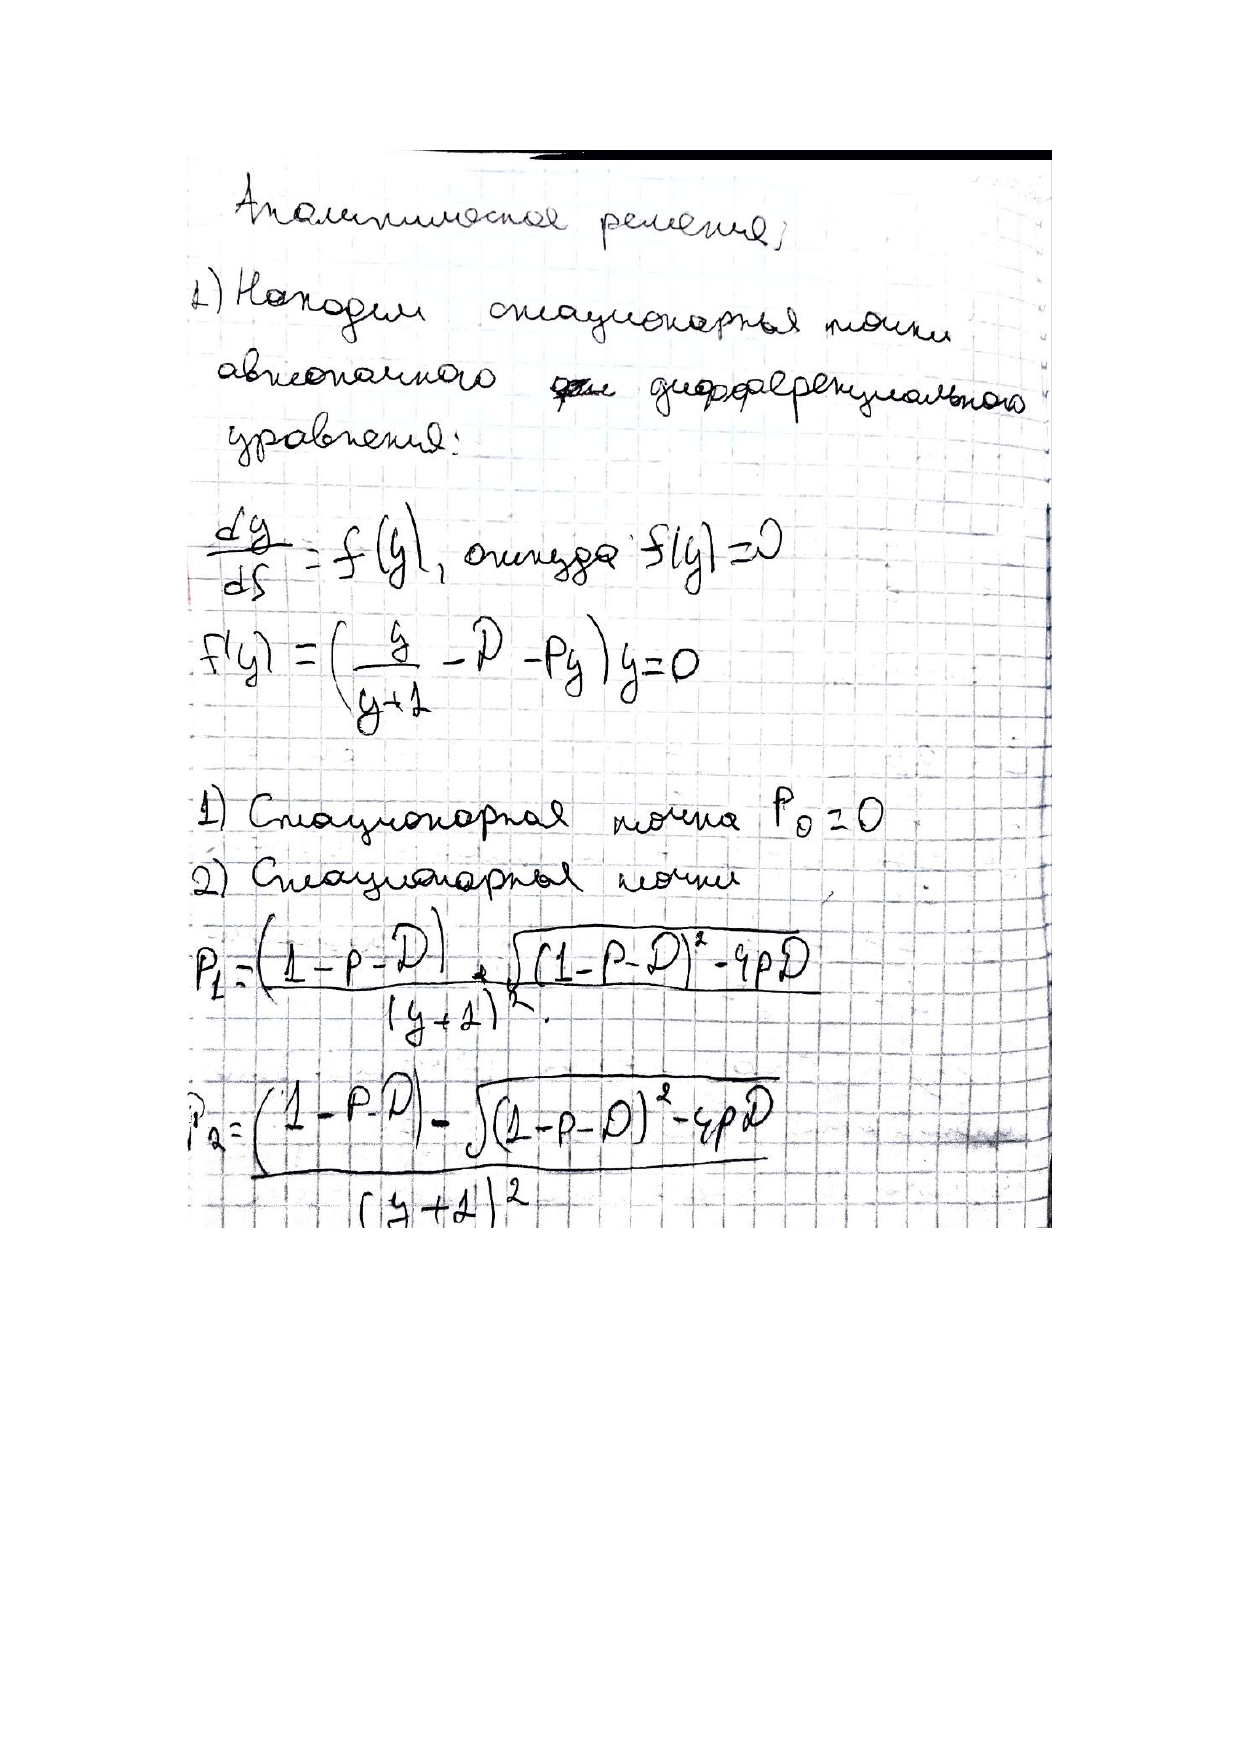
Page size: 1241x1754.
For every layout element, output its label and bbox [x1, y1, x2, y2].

picture [187, 150, 1052, 1228]
